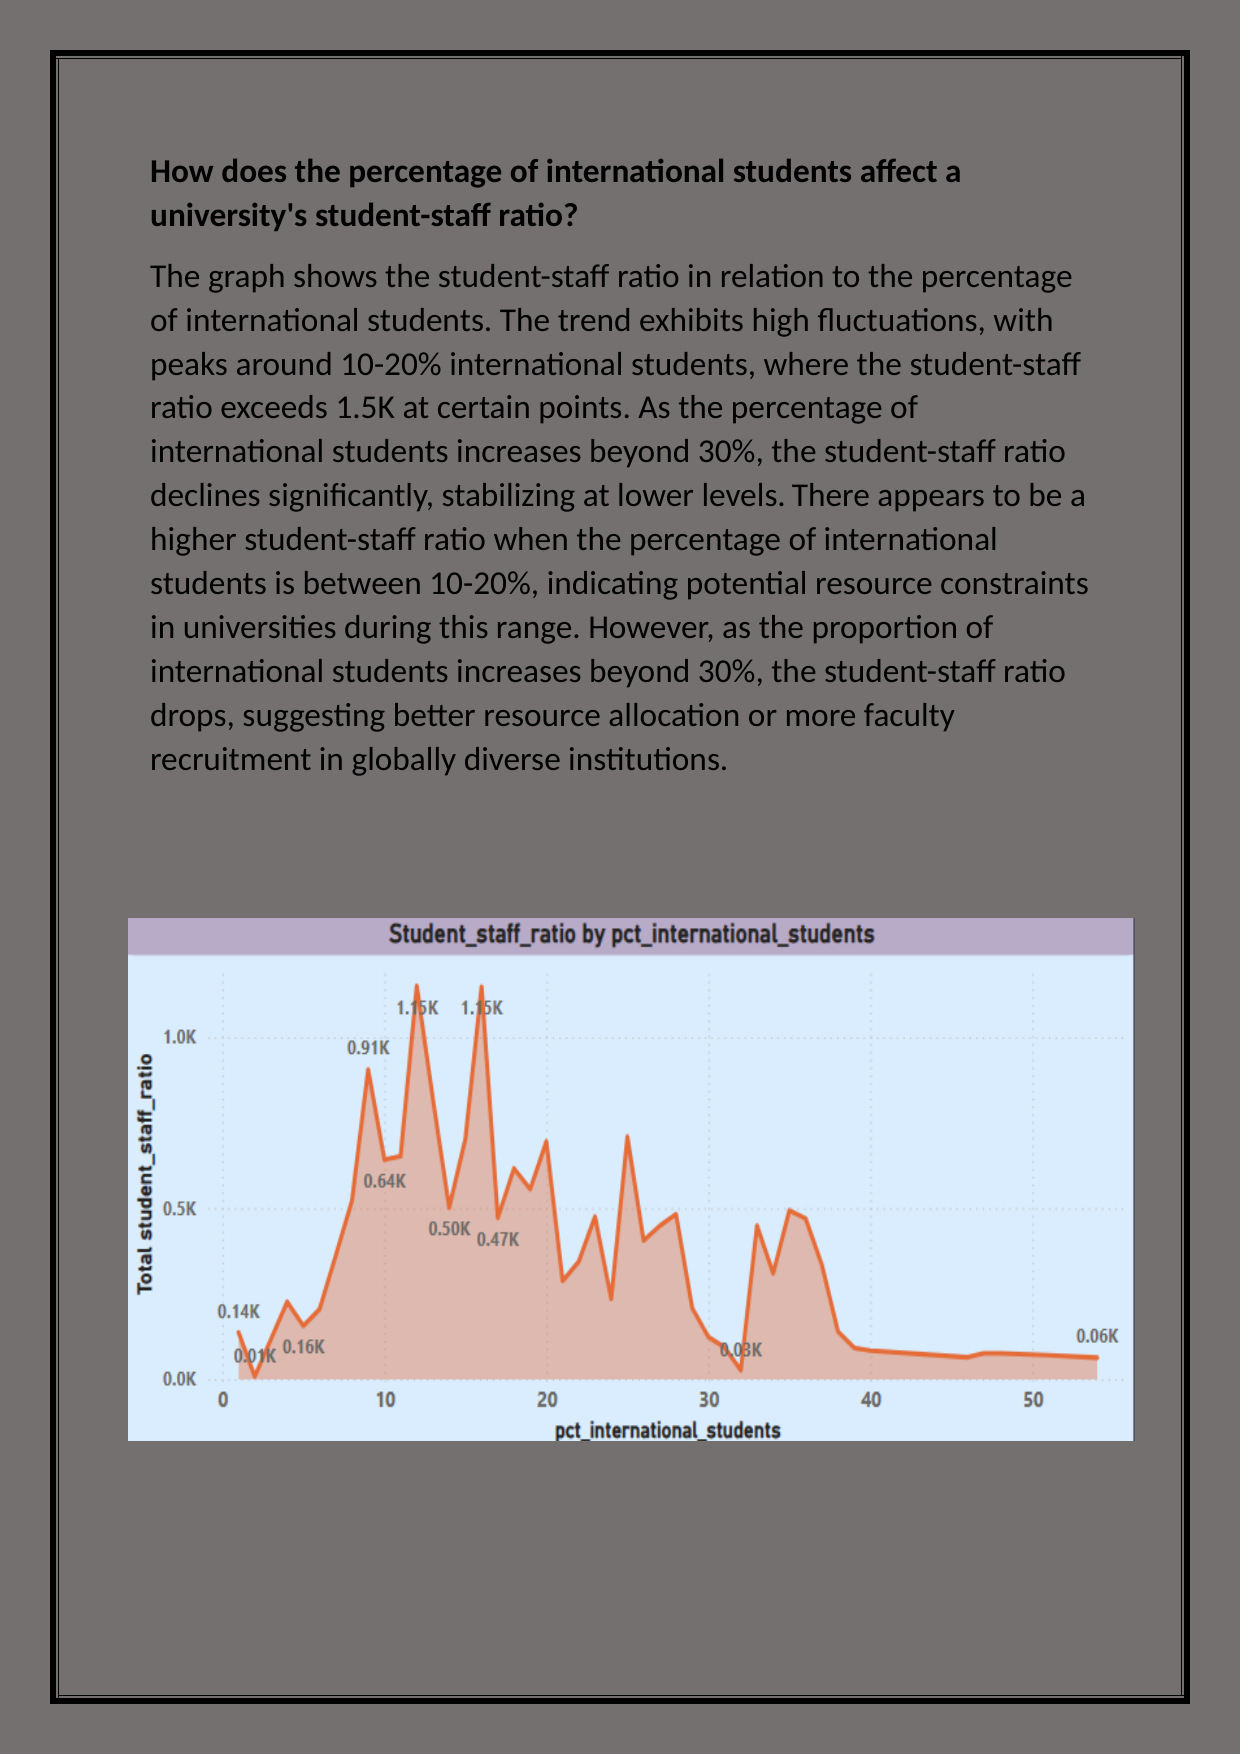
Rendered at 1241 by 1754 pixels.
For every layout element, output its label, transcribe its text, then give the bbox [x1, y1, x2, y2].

text The graph shows the student-staff ratio in relation to the percentage of international students. The trend exhibits high fluctuations, with peaks around 10-20% international students, where the student-staff ratio exceeds 1.5K at certain points. As the percentage of international students increases beyond 30%, the student-staff ratio declines significantly, stabilizing at lower levels. There appears to be a higher student-staff ratio when the percentage of international students is between 10-20%, indicating potential resource constraints in universities during this range. However, as the proportion of international students increases beyond 30%, the student-staff ratio drops, suggesting better resource allocation or more faculty recruitment in globally diverse institutions. [150, 254, 1090, 779]
text How does the percentage of international students affect a university's student-staff ratio? [150, 150, 1090, 235]
picture [128, 918, 1135, 1441]
